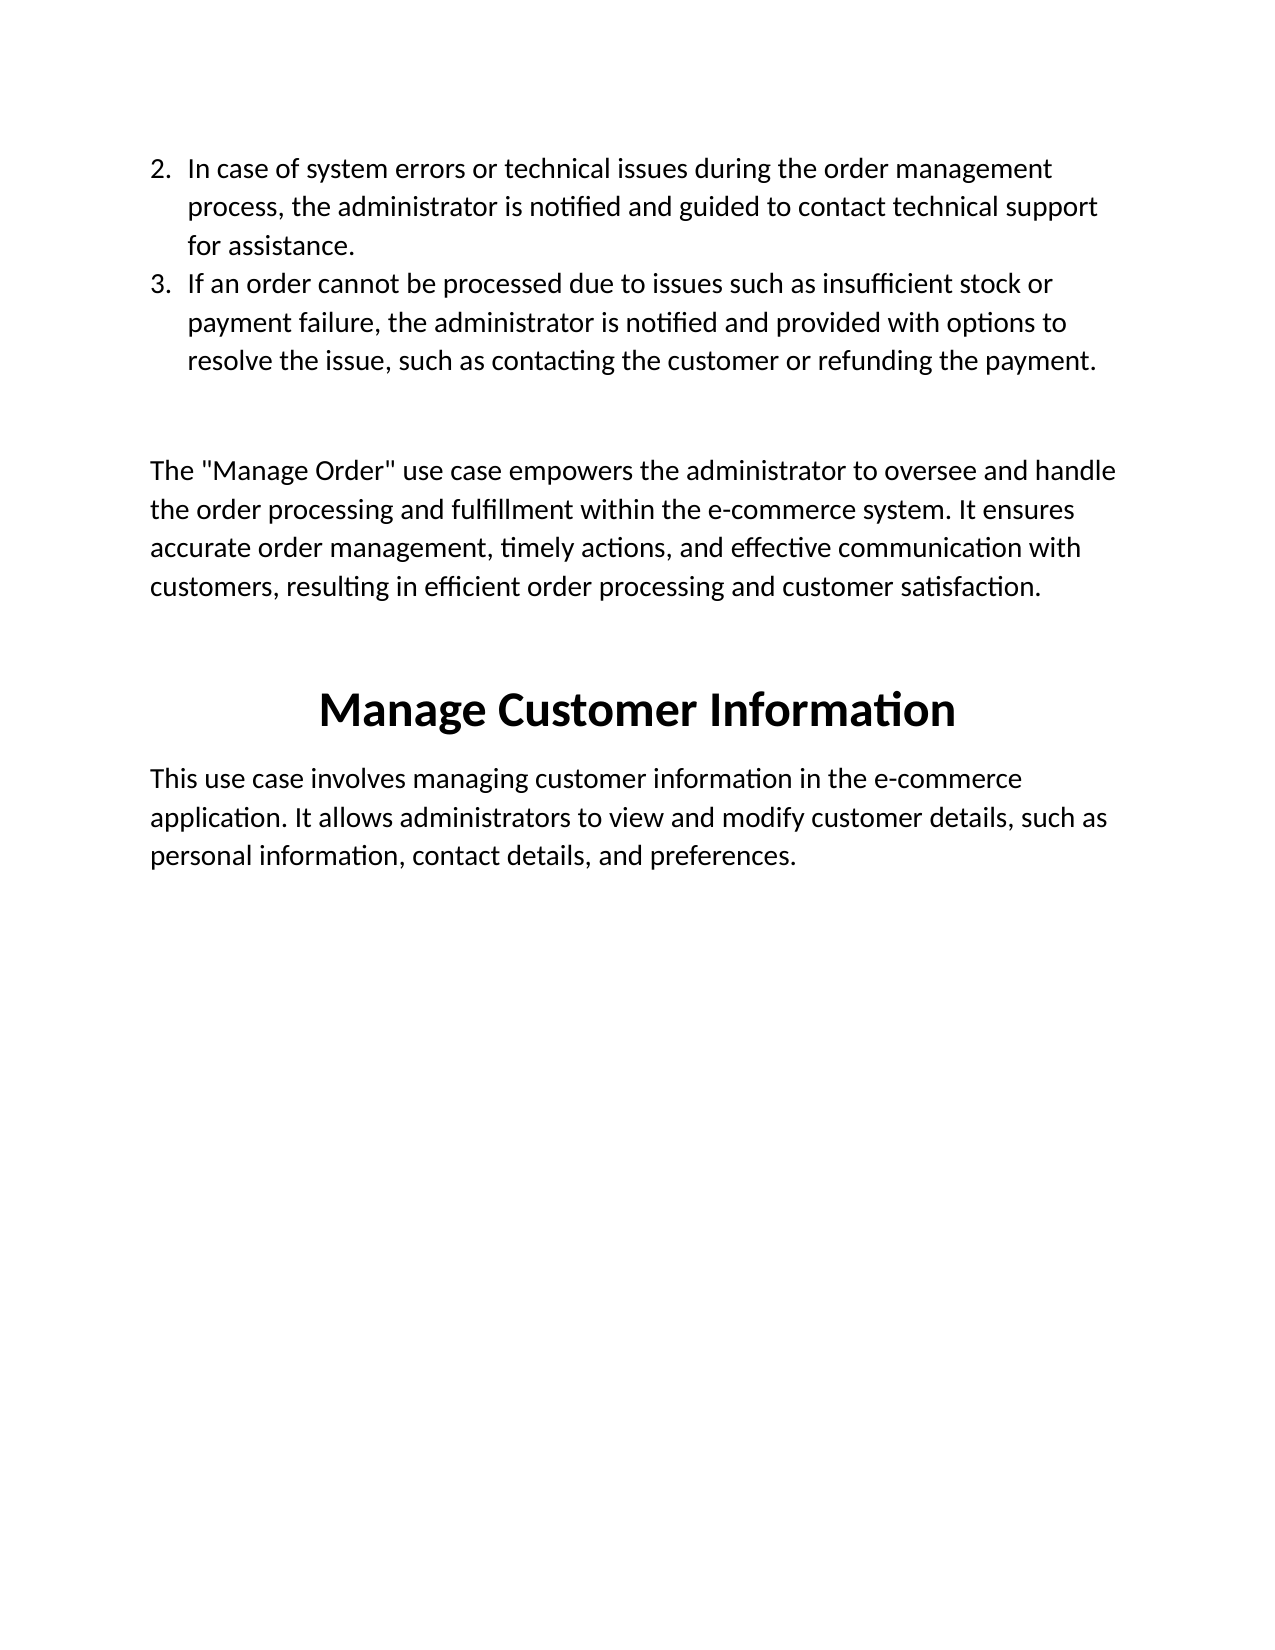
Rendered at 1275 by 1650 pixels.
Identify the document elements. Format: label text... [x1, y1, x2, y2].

text Manage Customer Information [150, 678, 1125, 739]
text The "Manage Order" use case empowers the administrator to oversee and handle the order processing and fulfillment within the e-commerce system. It ensures accurate order management, timely actions, and effective communication with customers, resulting in efficient order processing and customer satisfaction. [150, 452, 1125, 603]
list In case of system errors or technical issues during the order management process, the administrator is notified and guided to contact technical support for assistance. [150, 150, 1125, 262]
list If an order cannot be processed due to issues such as insufficient stock or payment failure, the administrator is notified and provided with options to resolve the issue, such as contacting the customer or refunding the payment. [150, 265, 1125, 378]
text This use case involves managing customer information in the e-commerce application. It allows administrators to view and modify customer details, such as personal information, contact details, and preferences. [150, 760, 1125, 873]
